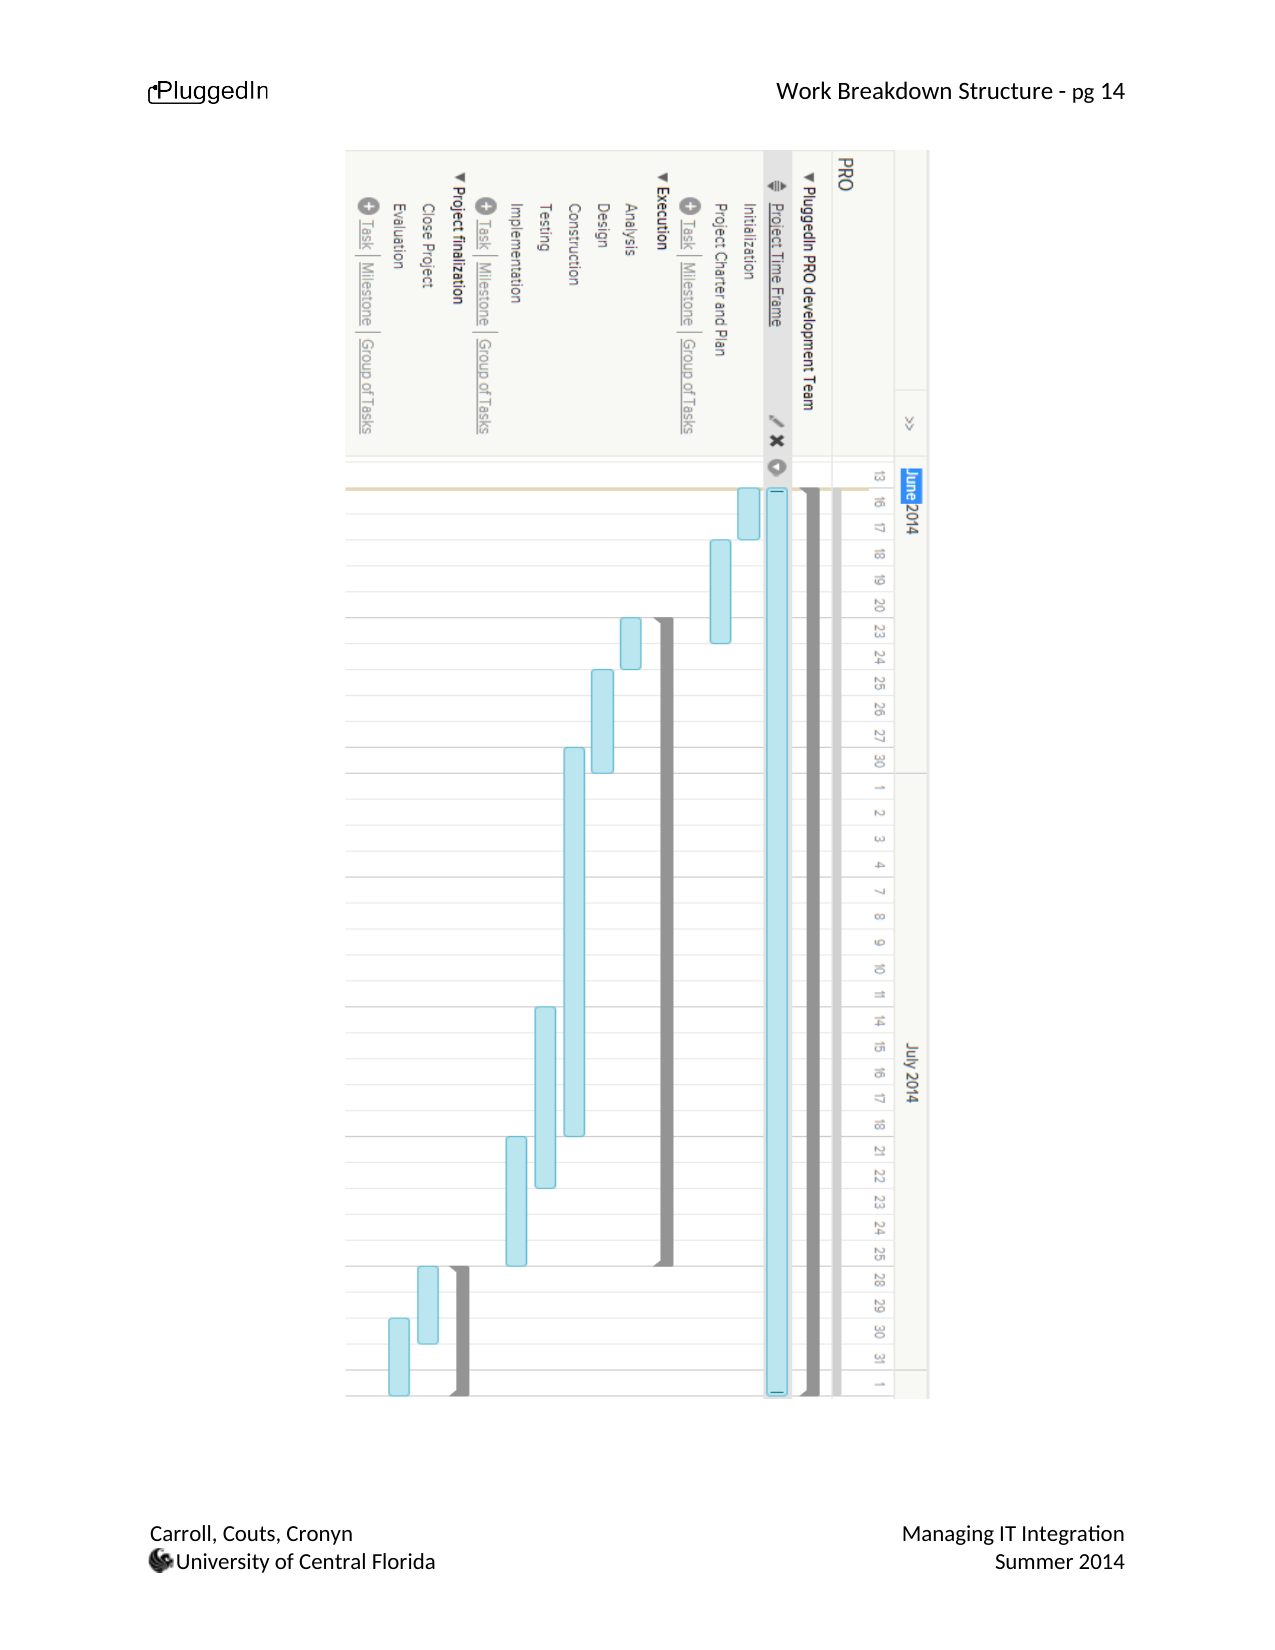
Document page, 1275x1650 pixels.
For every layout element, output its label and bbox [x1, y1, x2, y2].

picture [345, 150, 930, 1399]
picture [148, 81, 268, 104]
picture [148, 1548, 174, 1573]
